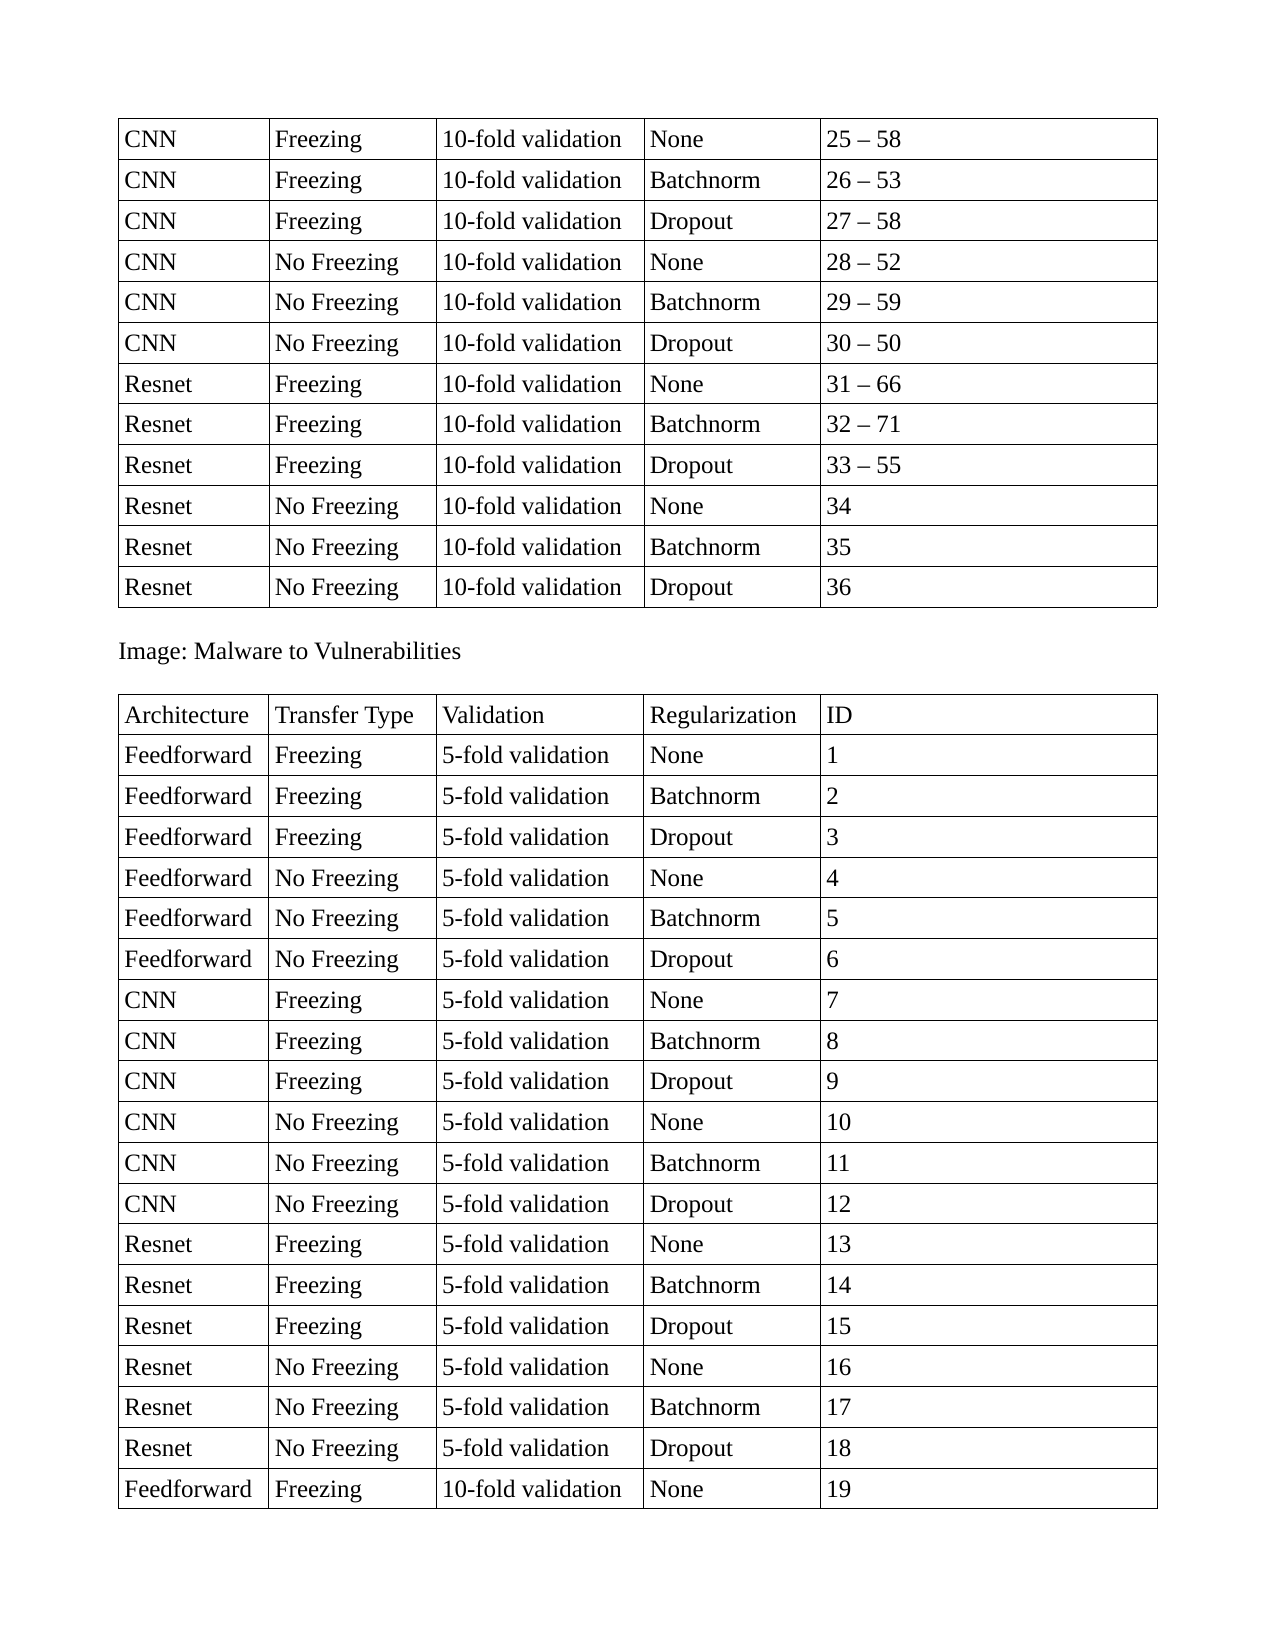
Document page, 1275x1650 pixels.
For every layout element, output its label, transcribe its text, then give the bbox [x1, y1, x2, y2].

table_cell Freezing [269, 1469, 436, 1508]
table_cell Resnet [119, 445, 269, 485]
table_cell 5-fold validation [437, 858, 643, 897]
table_cell None [644, 858, 820, 897]
table_cell 12 [821, 1184, 1157, 1223]
table_cell None [645, 241, 820, 281]
table_cell No Freezing [269, 1387, 436, 1427]
table_cell 5-fold validation [437, 1061, 643, 1101]
table_cell No Freezing [269, 858, 436, 897]
table_cell 15 [821, 1306, 1157, 1345]
table_cell No Freezing [269, 1102, 436, 1142]
table_cell 10-fold validation [437, 282, 644, 322]
table_cell CNN [119, 1021, 268, 1060]
table_cell 31 – 66 [821, 364, 1157, 403]
table_cell 10-fold validation [437, 1469, 643, 1508]
table_cell Freezing [269, 980, 436, 1019]
table_cell 6 [821, 939, 1157, 979]
table_cell Freezing [269, 1021, 436, 1060]
table_cell Batchnorm [644, 1265, 820, 1304]
table_cell No Freezing [269, 1346, 436, 1386]
table_cell CNN [119, 282, 269, 322]
table_cell Feedforward [119, 858, 268, 897]
table_cell 5-fold validation [437, 1428, 643, 1467]
table_cell 5-fold validation [437, 1387, 643, 1427]
table_cell Resnet [119, 1346, 268, 1386]
table_cell 11 [821, 1143, 1157, 1182]
table_cell Freezing [270, 160, 436, 199]
table_cell Batchnorm [644, 1143, 820, 1182]
table_cell No Freezing [269, 939, 436, 979]
table_cell CNN [119, 241, 269, 281]
table_cell Resnet [119, 1306, 268, 1345]
table_cell Batchnorm [644, 898, 820, 938]
table_cell Dropout [644, 817, 820, 857]
table_cell Resnet [119, 364, 269, 403]
table_cell 10-fold validation [437, 445, 644, 485]
table_cell Feedforward [119, 776, 268, 816]
table_cell None [644, 735, 820, 775]
table_cell 10-fold validation [437, 364, 644, 403]
table_cell Freezing [269, 735, 436, 775]
table_cell Freezing [270, 404, 436, 444]
table_cell 10-fold validation [437, 241, 644, 281]
table_cell 5-fold validation [437, 898, 643, 938]
table_cell 29 – 59 [821, 282, 1157, 322]
table_cell Freezing [269, 817, 436, 857]
table_cell Resnet [119, 404, 269, 444]
table_cell 2 [821, 776, 1157, 816]
table_cell No Freezing [270, 486, 436, 525]
table_cell Dropout [645, 445, 820, 485]
table_cell Dropout [644, 1061, 820, 1101]
table_cell 10-fold validation [437, 119, 644, 159]
table_cell Dropout [644, 1184, 820, 1223]
table_cell Resnet [119, 1387, 268, 1427]
table_cell 5-fold validation [437, 1306, 643, 1345]
table_cell Feedforward [119, 817, 268, 857]
table_cell 5-fold validation [437, 1265, 643, 1304]
table_cell 35 [821, 526, 1157, 566]
table_cell 10-fold validation [437, 404, 644, 444]
table_cell None [644, 1224, 820, 1264]
table_cell 36 [821, 567, 1157, 607]
table_cell No Freezing [270, 282, 436, 322]
table_cell CNN [119, 1184, 268, 1223]
table_cell No Freezing [270, 241, 436, 281]
table_cell Feedforward [119, 898, 268, 938]
table_cell 14 [821, 1265, 1157, 1304]
table_cell 5-fold validation [437, 939, 643, 979]
table_cell Resnet [119, 1428, 268, 1467]
table_cell Freezing [269, 1265, 436, 1304]
table_cell Dropout [644, 939, 820, 979]
table_cell 10-fold validation [437, 323, 644, 362]
table_cell 19 [821, 1469, 1157, 1508]
text Image: Malware to Vulnerabilities [118, 636, 1157, 665]
table_cell None [644, 1469, 820, 1508]
table_header Architecture [119, 695, 268, 734]
table_cell No Freezing [270, 526, 436, 566]
table_cell Freezing [270, 445, 436, 485]
table_header Validation [437, 695, 643, 734]
table_cell 16 [821, 1346, 1157, 1386]
table_cell 3 [821, 817, 1157, 857]
table_cell No Freezing [269, 1143, 436, 1182]
table_cell 5-fold validation [437, 817, 643, 857]
table_cell Feedforward [119, 939, 268, 979]
table_cell Freezing [270, 119, 436, 159]
table_cell None [644, 1102, 820, 1142]
table_cell 4 [821, 858, 1157, 897]
table_cell Freezing [269, 1061, 436, 1101]
table_cell Batchnorm [644, 1021, 820, 1060]
table_cell 9 [821, 1061, 1157, 1101]
table_cell Batchnorm [644, 1387, 820, 1427]
table_cell 17 [821, 1387, 1157, 1427]
table_cell 5-fold validation [437, 980, 643, 1019]
table_cell 5-fold validation [437, 1021, 643, 1060]
table_cell Batchnorm [645, 282, 820, 322]
table_cell 5-fold validation [437, 776, 643, 816]
table_cell Batchnorm [645, 404, 820, 444]
table_cell 10 [821, 1102, 1157, 1142]
table_cell No Freezing [270, 567, 436, 607]
table_cell 10-fold validation [437, 160, 644, 199]
table_cell No Freezing [269, 1428, 436, 1467]
table_cell 32 – 71 [821, 404, 1157, 444]
table_cell 5-fold validation [437, 1184, 643, 1223]
table_cell CNN [119, 160, 269, 199]
table_cell CNN [119, 201, 269, 240]
table_cell Resnet [119, 526, 269, 566]
table_cell Feedforward [119, 735, 268, 775]
table_cell CNN [119, 119, 269, 159]
table_cell None [645, 486, 820, 525]
table_cell 18 [821, 1428, 1157, 1467]
table_cell Batchnorm [645, 160, 820, 199]
table_cell CNN [119, 980, 268, 1019]
table_cell No Freezing [270, 323, 436, 362]
table_cell None [644, 1346, 820, 1386]
table_cell 10-fold validation [437, 486, 644, 525]
table_cell Resnet [119, 486, 269, 525]
table_cell Dropout [644, 1428, 820, 1467]
table_cell 27 – 58 [821, 201, 1157, 240]
table_cell 5-fold validation [437, 1102, 643, 1142]
table_cell No Freezing [269, 1184, 436, 1223]
table_cell 28 – 52 [821, 241, 1157, 281]
table_cell Feedforward [119, 1469, 268, 1508]
table_cell CNN [119, 1143, 268, 1182]
table_cell Resnet [119, 1224, 268, 1264]
table_cell 10-fold validation [437, 567, 644, 607]
table_cell Dropout [645, 567, 820, 607]
table_cell Resnet [119, 567, 269, 607]
table_header ID [821, 695, 1157, 734]
table_cell 33 – 55 [821, 445, 1157, 485]
table_cell 5-fold validation [437, 1346, 643, 1386]
table_cell CNN [119, 1102, 268, 1142]
table_cell Dropout [645, 323, 820, 362]
table_cell 30 – 50 [821, 323, 1157, 362]
table_cell 34 [821, 486, 1157, 525]
table_cell 10-fold validation [437, 526, 644, 566]
table_cell None [645, 364, 820, 403]
table_cell None [645, 119, 820, 159]
table_cell Freezing [270, 364, 436, 403]
table_cell Batchnorm [644, 776, 820, 816]
table_cell 10-fold validation [437, 201, 644, 240]
table_cell Batchnorm [645, 526, 820, 566]
table_cell 13 [821, 1224, 1157, 1264]
table_cell 5 [821, 898, 1157, 938]
table_cell 25 – 58 [821, 119, 1157, 159]
table_cell No Freezing [269, 898, 436, 938]
table_cell 5-fold validation [437, 735, 643, 775]
table_cell CNN [119, 1061, 268, 1101]
table_cell 7 [821, 980, 1157, 1019]
table_cell Freezing [270, 201, 436, 240]
table_header Regularization [644, 695, 820, 734]
table_cell CNN [119, 323, 269, 362]
table_cell Freezing [269, 1224, 436, 1264]
table_cell None [644, 980, 820, 1019]
table_cell 5-fold validation [437, 1224, 643, 1264]
table_cell Freezing [269, 1306, 436, 1345]
table_cell 5-fold validation [437, 1143, 643, 1182]
table_cell Resnet [119, 1265, 268, 1304]
table_cell Freezing [269, 776, 436, 816]
table_cell Dropout [644, 1306, 820, 1345]
table_cell 8 [821, 1021, 1157, 1060]
table_cell Dropout [645, 201, 820, 240]
table_cell 1 [821, 735, 1157, 775]
table_cell 26 – 53 [821, 160, 1157, 199]
table_header Transfer Type [269, 695, 436, 734]
